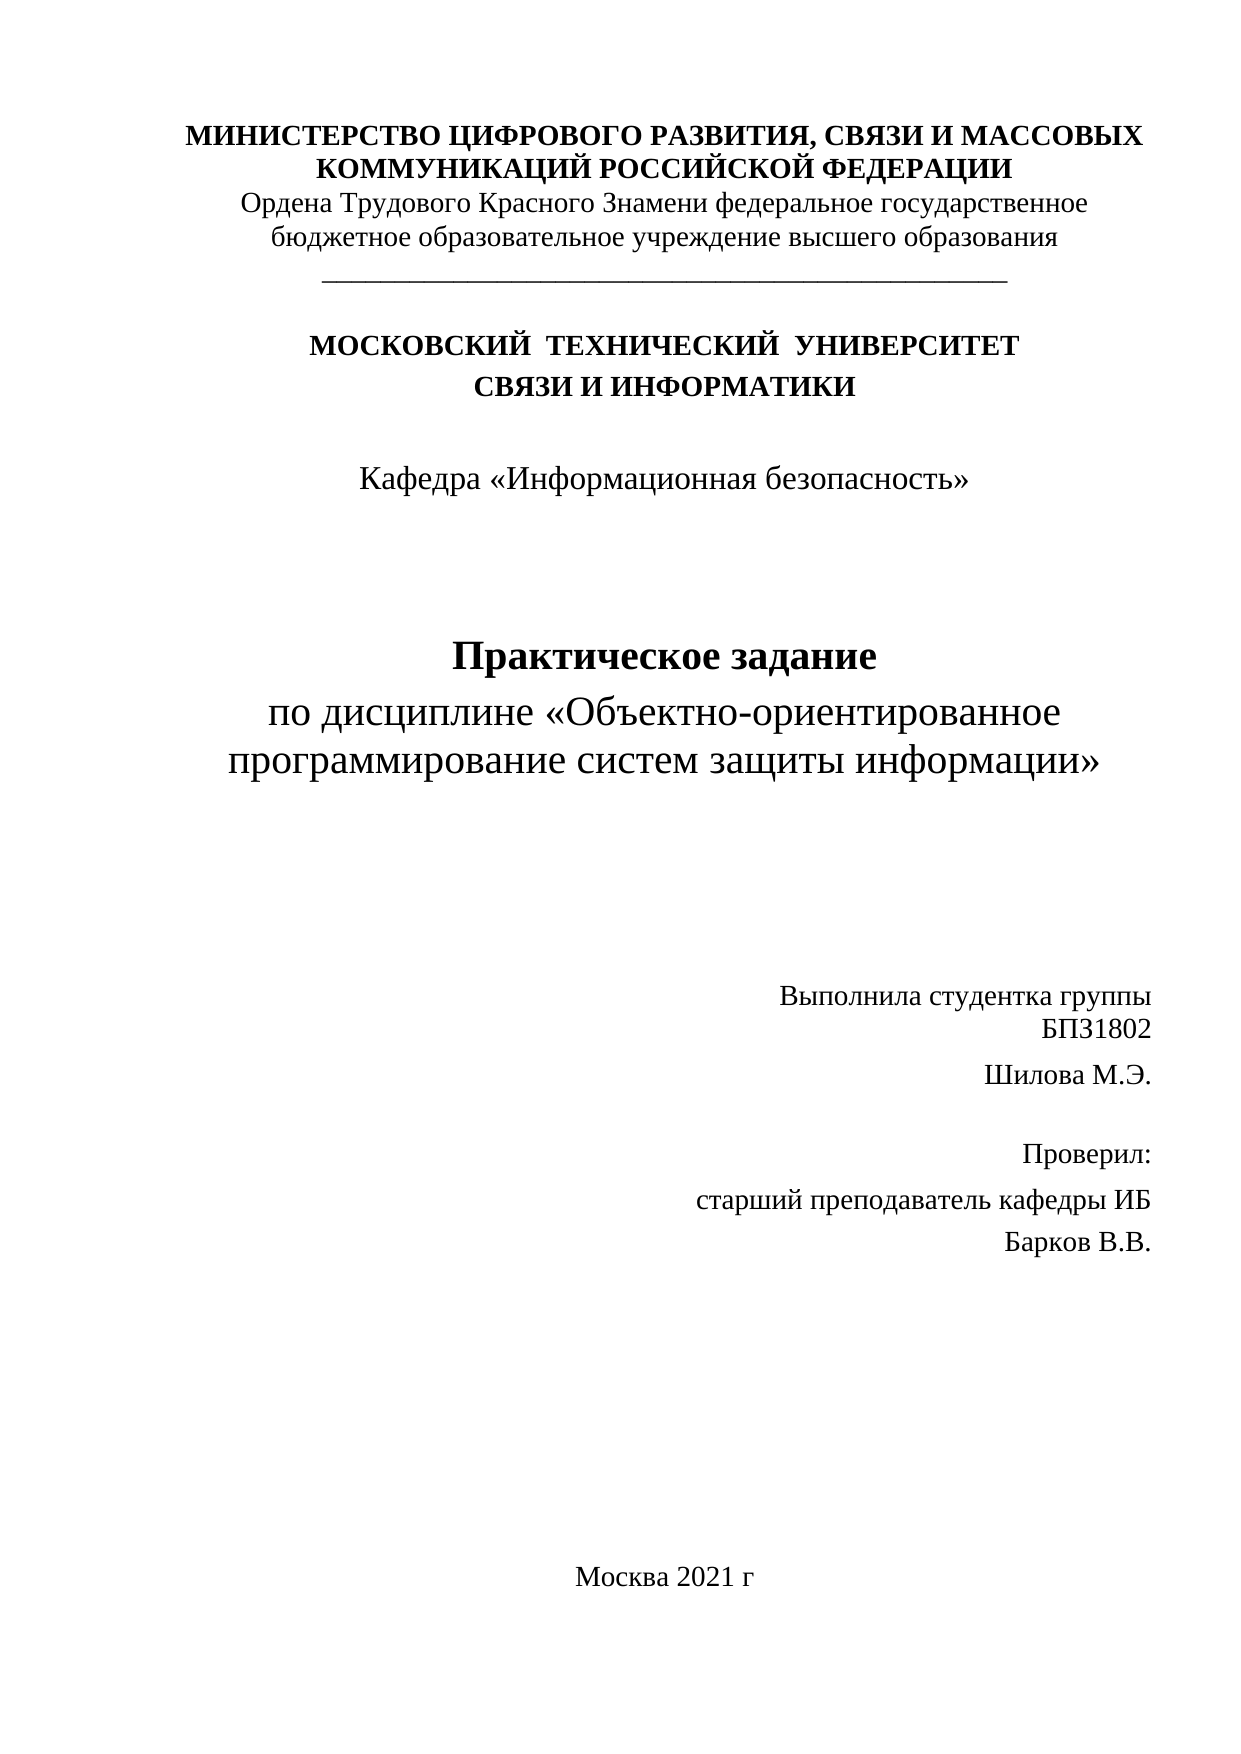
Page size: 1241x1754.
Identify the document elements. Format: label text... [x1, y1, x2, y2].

text по дисциплине «Объектно-ориентированное программирование систем защиты информации» [177, 687, 1152, 783]
text Москва 2021 г [177, 1559, 1152, 1593]
text Барков В.В. [177, 1224, 1152, 1258]
text _______________________________________________ [177, 252, 1152, 286]
text Проверил: [177, 1136, 1152, 1170]
text СВЯЗИ И ИНФОРМАТИКИ [177, 369, 1152, 403]
text Практическое задание [177, 631, 1152, 678]
text Выполнила студентка группы БПЗ1802 [177, 978, 1152, 1045]
text Шилова М.Э. [177, 1057, 1152, 1091]
text МИНИСТЕРСТВО ЦИФРОВОГО РАЗВИТИЯ, СВЯЗИ И МАССОВЫХ КОММУНИКАЦИЙ РОССИЙСКОЙ ФЕДЕРАЦИИ Ордена Трудового Красного Знамени федеральное государственное бюджетное образовательное учреждение высшего образования [177, 118, 1152, 252]
text старший преподаватель кафедры ИБ [177, 1182, 1152, 1216]
text МОСКОВСКИЙ ТЕХНИЧЕСКИЙ УНИВЕРСИТЕТ [177, 328, 1152, 361]
text Кафедра «Информационная безопасность» [177, 458, 1152, 496]
